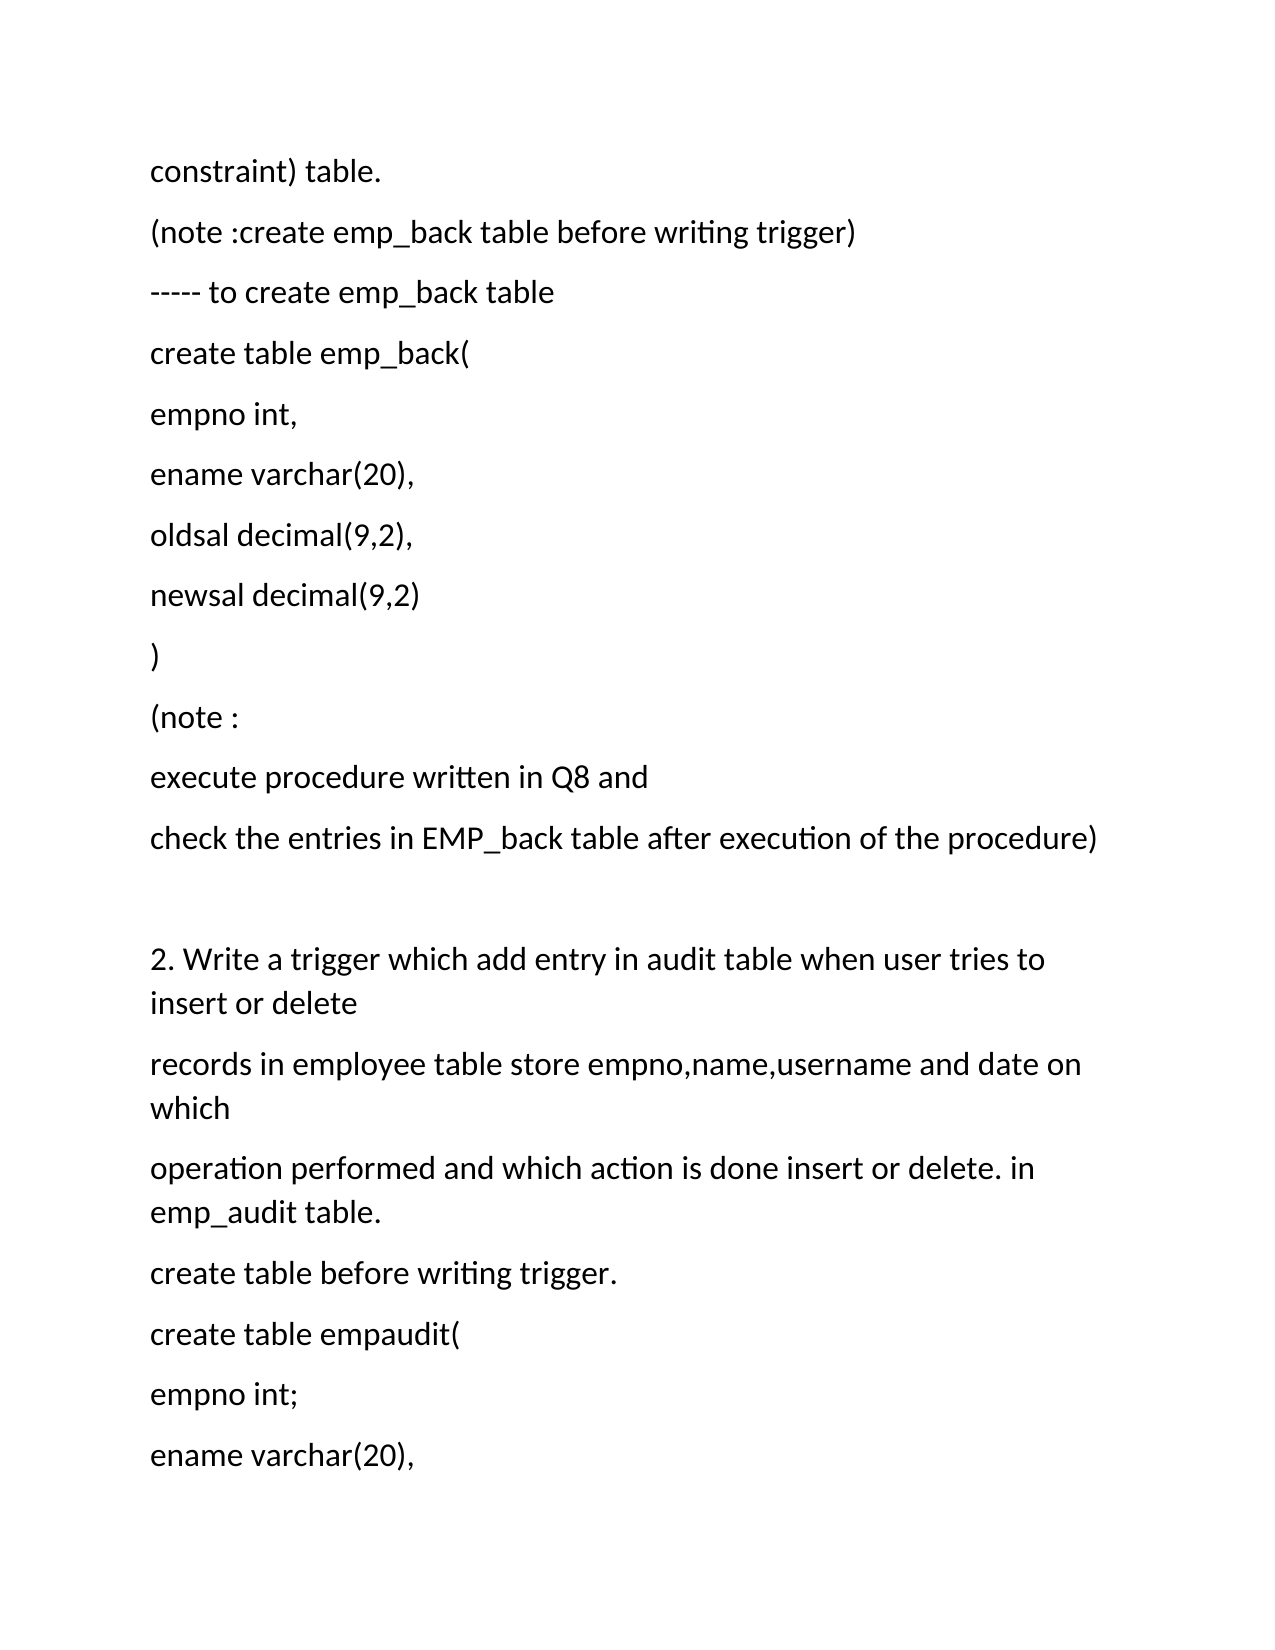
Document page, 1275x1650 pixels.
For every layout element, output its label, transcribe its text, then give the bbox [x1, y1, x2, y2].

text (note : [150, 696, 1125, 736]
text create table emp_back( [150, 332, 1125, 373]
text empno int; [150, 1373, 1125, 1414]
text newsal decimal(9,2) [150, 574, 1125, 615]
text operation performed and which action is done insert or delete. in emp_audit table. [150, 1147, 1125, 1232]
text oldsal decimal(9,2), [150, 514, 1125, 554]
text execute procedure written in Q8 and [150, 756, 1125, 797]
text check the entries in EMP_back table after execution of the procedure) [150, 817, 1125, 858]
text 2. Write a trigger which add entry in audit table when user tries to insert or delete [150, 938, 1125, 1023]
text ename varchar(20), [150, 453, 1125, 494]
text create table before writing trigger. [150, 1252, 1125, 1293]
text records in employee table store empno,name,username and date on which [150, 1043, 1125, 1127]
text ----- to create emp_back table [150, 271, 1125, 312]
text ename varchar(20), [150, 1434, 1125, 1474]
text (note :create emp_back table before writing trigger) [150, 211, 1125, 251]
text empno int, [150, 392, 1125, 433]
text constraint) table. [150, 150, 1125, 191]
text create table empaudit( [150, 1312, 1125, 1353]
text ) [150, 635, 1125, 676]
